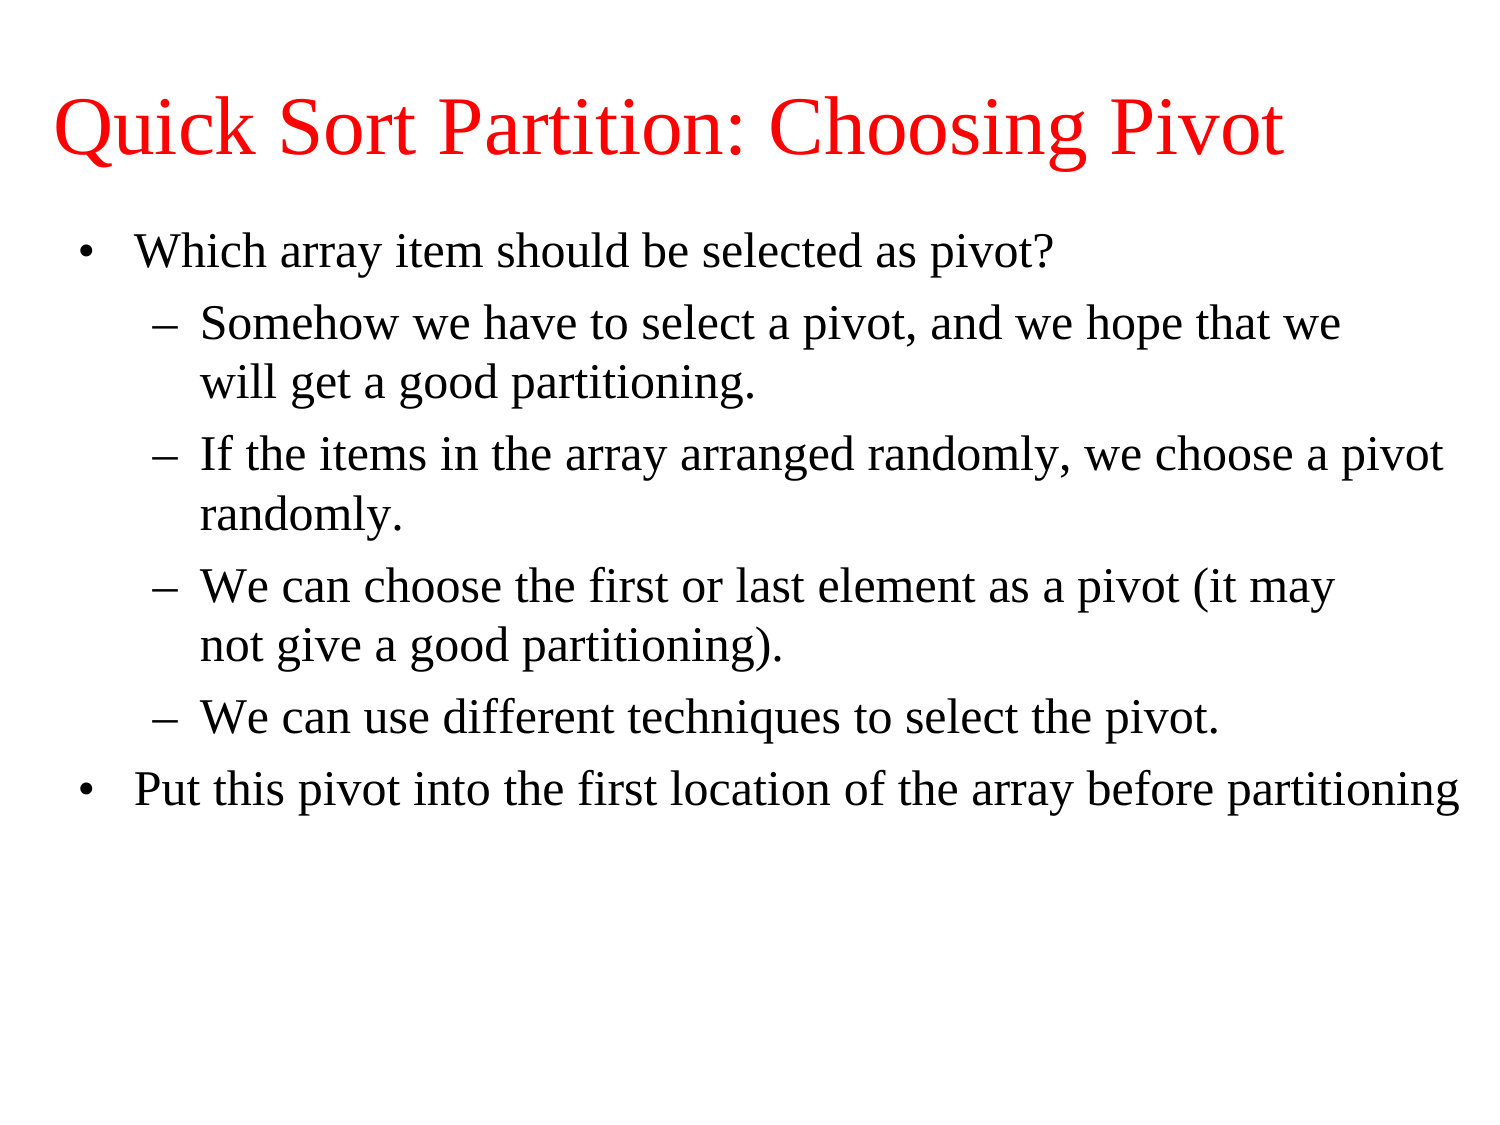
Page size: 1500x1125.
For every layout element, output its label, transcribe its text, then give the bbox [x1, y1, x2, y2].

list Somehow we have to select a pivot, and we hope that we will get a good partitioning. [152, 293, 1430, 410]
list We can use different techniques to select the pivot. [152, 687, 1473, 744]
list We can choose the first or last element as a pivot (it may not give a good partitioning). [152, 556, 1410, 673]
list Put this pivot into the first location of the array before partitioning [77, 759, 1473, 816]
text randomly. [199, 484, 1473, 541]
list If the items in the array arranged randomly, we choose a pivot [152, 424, 1473, 481]
list Which array item should be selected as pivot? [77, 221, 1473, 278]
